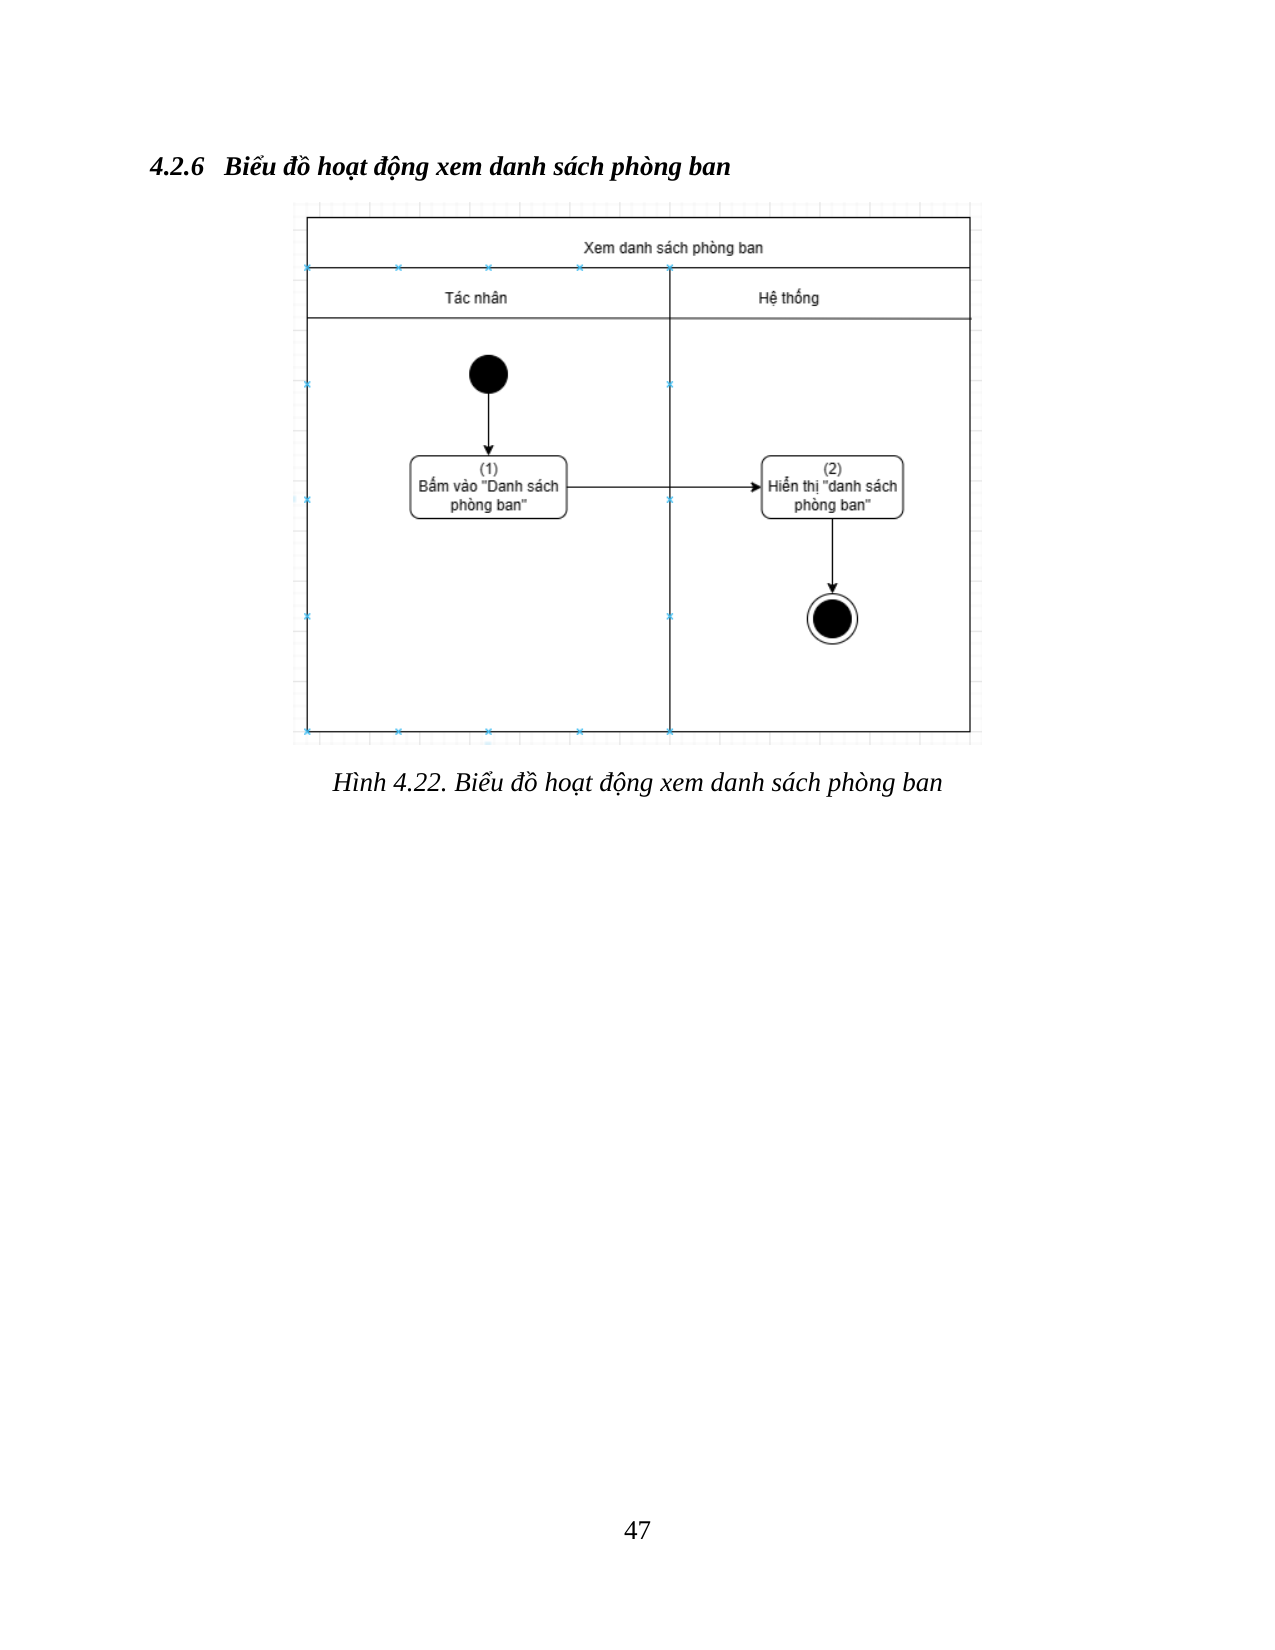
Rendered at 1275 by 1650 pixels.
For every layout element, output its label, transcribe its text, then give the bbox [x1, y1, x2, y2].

picture [293, 202, 982, 745]
subtitle Biểu đồ hoạt động xem danh sách phòng ban [150, 150, 1125, 181]
